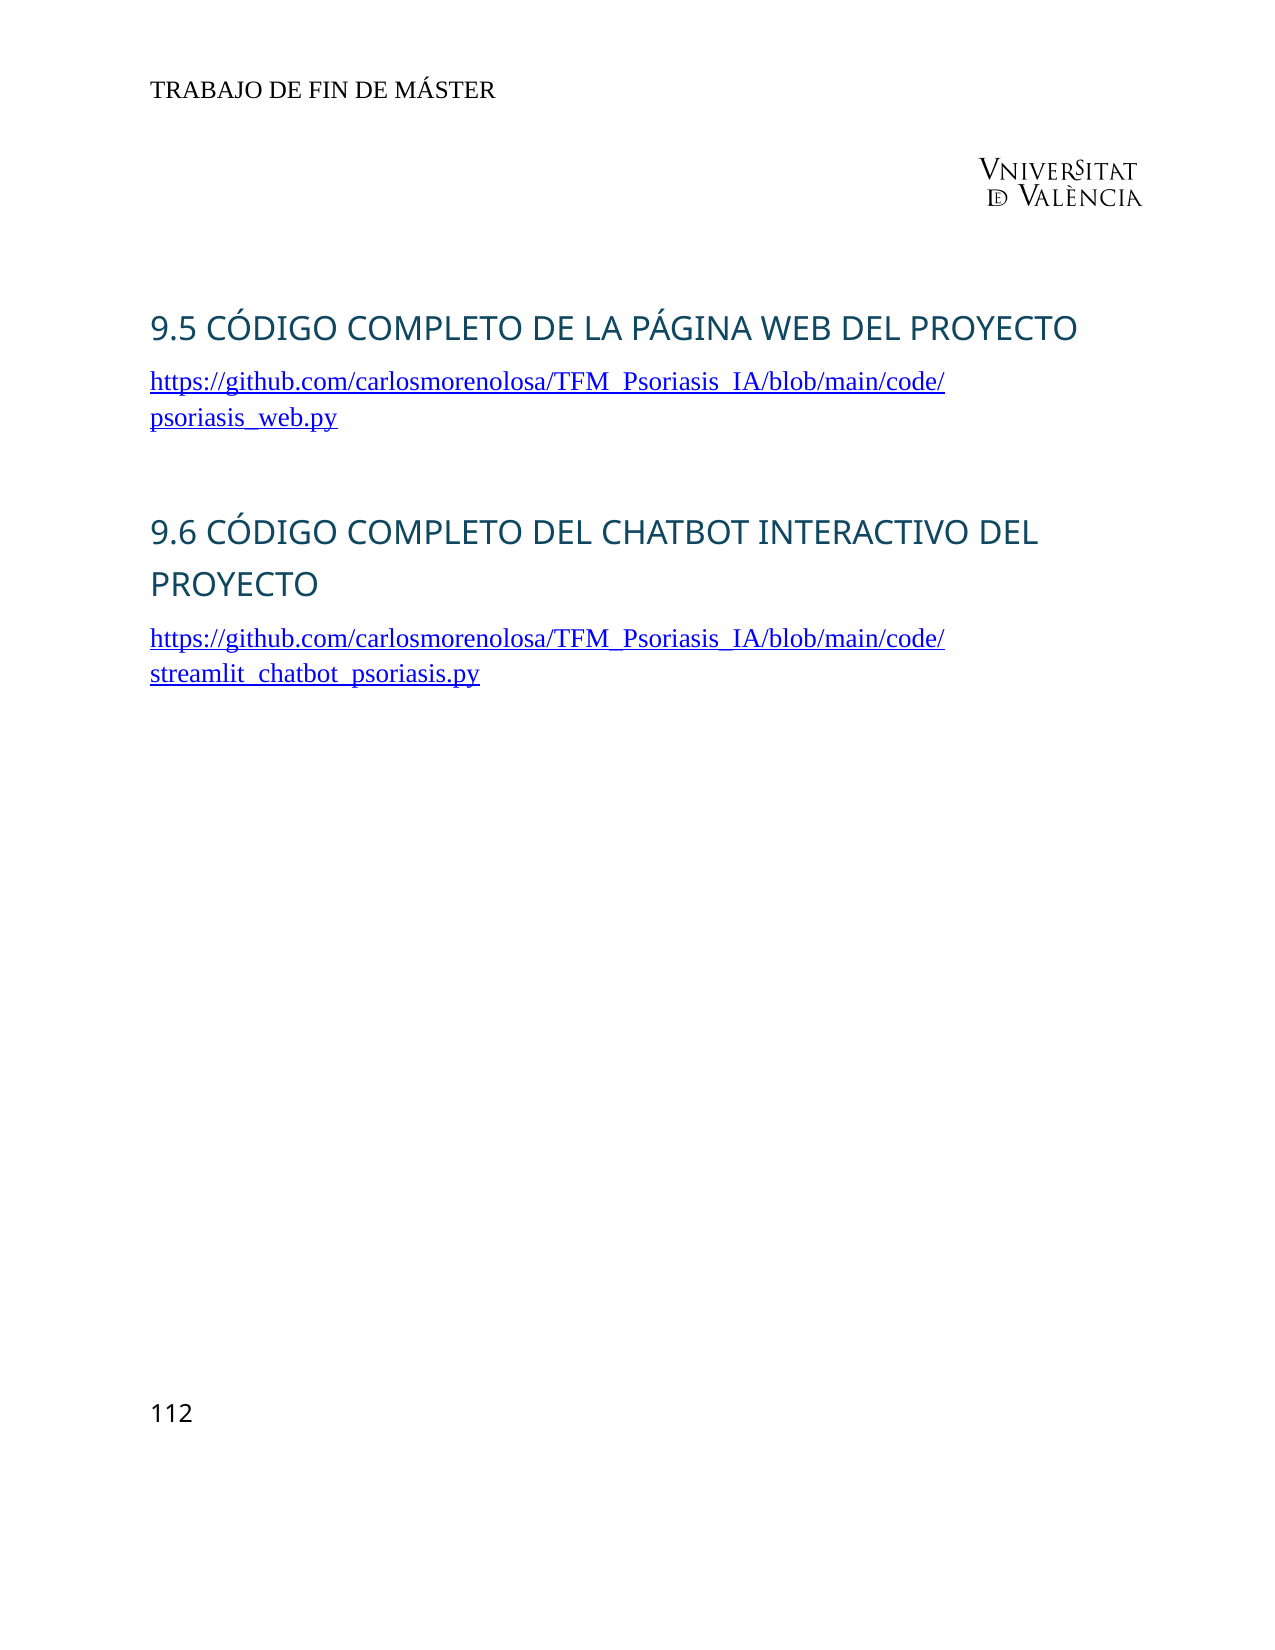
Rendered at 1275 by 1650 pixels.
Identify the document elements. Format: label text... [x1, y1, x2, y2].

subtitle 9.6 CÓDIGO COMPLETO DEL CHATBOT INTERACTIVO DEL PROYECTO [150, 509, 1125, 607]
picture [968, 146, 1153, 218]
text https://github.com/carlosmorenolosa/TFM_Psoriasis_IA/blob/main/code/streamlit_chatbot_psoriasis.py [150, 622, 1125, 688]
text https://github.com/carlosmorenolosa/TFM_Psoriasis_IA/blob/main/code/psoriasis_web.py [150, 365, 1125, 432]
subtitle 9.5 CÓDIGO COMPLETO DE LA PÁGINA WEB DEL PROYECTO [150, 304, 1125, 350]
